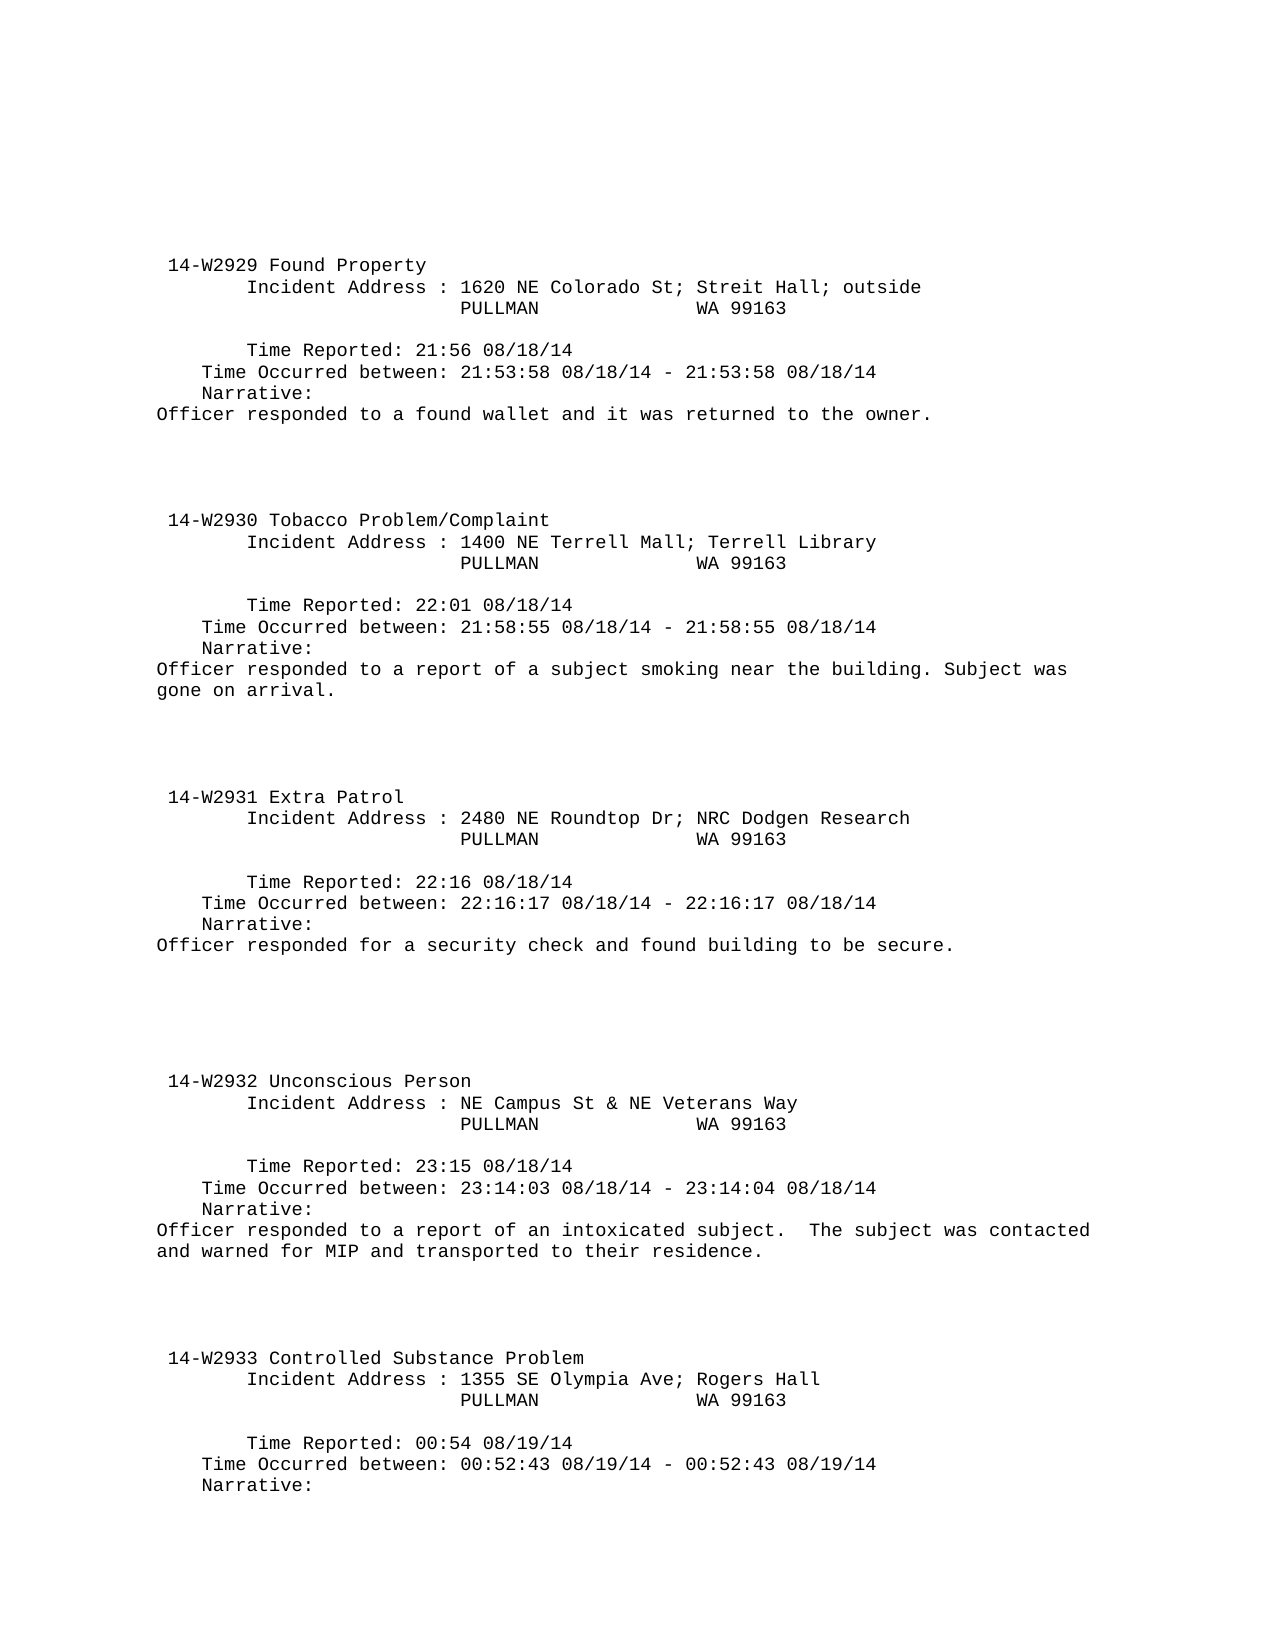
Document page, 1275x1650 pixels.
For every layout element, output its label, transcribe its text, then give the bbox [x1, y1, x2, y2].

text Officer responded to a found wallet and it was returned to the owner. [156, 405, 1118, 426]
text Time Reported: 21:56 08/18/14 [156, 341, 1118, 362]
text Narrative: [156, 639, 1118, 660]
text Time Occurred between: 00:52:43 08/19/14 - 00:52:43 08/19/14 [156, 1455, 1118, 1476]
text Time Occurred between: 22:16:17 08/18/14 - 22:16:17 08/18/14 [156, 894, 1118, 915]
text PULLMAN WA 99163 [156, 554, 1118, 575]
text 14-W2930 Tobacco Problem/Complaint [156, 511, 1118, 532]
text Incident Address : 1400 NE Terrell Mall; Terrell Library [156, 532, 1118, 554]
text Narrative: [156, 1476, 1118, 1497]
text 14-W2932 Unconscious Person [156, 1072, 1118, 1093]
text Officer responded for a security check and found building to be secure. [156, 936, 1118, 957]
text Time Occurred between: 21:58:55 08/18/14 - 21:58:55 08/18/14 [156, 617, 1118, 639]
text PULLMAN WA 99163 [156, 1391, 1118, 1412]
text Incident Address : 1355 SE Olympia Ave; Rogers Hall [156, 1370, 1118, 1391]
text Officer responded to a report of an intoxicated subject. The subject was contacted and warned for MIP and transported to their residence. [156, 1221, 1118, 1263]
text 14-W2929 Found Property [156, 256, 1118, 277]
text Time Reported: 22:01 08/18/14 [156, 596, 1118, 617]
text Narrative: [156, 384, 1118, 405]
text Narrative: [156, 915, 1118, 936]
text PULLMAN WA 99163 [156, 299, 1118, 320]
text PULLMAN WA 99163 [156, 830, 1118, 851]
text Incident Address : 2480 NE Roundtop Dr; NRC Dodgen Research [156, 809, 1118, 830]
text Officer responded to a report of a subject smoking near the building. Subject was gone on arrival. [156, 660, 1118, 702]
text 14-W2933 Controlled Substance Problem [156, 1348, 1118, 1370]
text 14-W2931 Extra Patrol [156, 787, 1118, 809]
text Time Reported: 23:15 08/18/14 [156, 1157, 1118, 1178]
text Time Reported: 00:54 08/19/14 [156, 1433, 1118, 1455]
text Narrative: [156, 1200, 1118, 1221]
text Time Reported: 22:16 08/18/14 [156, 872, 1118, 894]
text PULLMAN WA 99163 [156, 1115, 1118, 1136]
text Incident Address : NE Campus St & NE Veterans Way [156, 1093, 1118, 1115]
text Time Occurred between: 21:53:58 08/18/14 - 21:53:58 08/18/14 [156, 362, 1118, 384]
text Time Occurred between: 23:14:03 08/18/14 - 23:14:04 08/18/14 [156, 1178, 1118, 1200]
text Incident Address : 1620 NE Colorado St; Streit Hall; outside [156, 277, 1118, 299]
